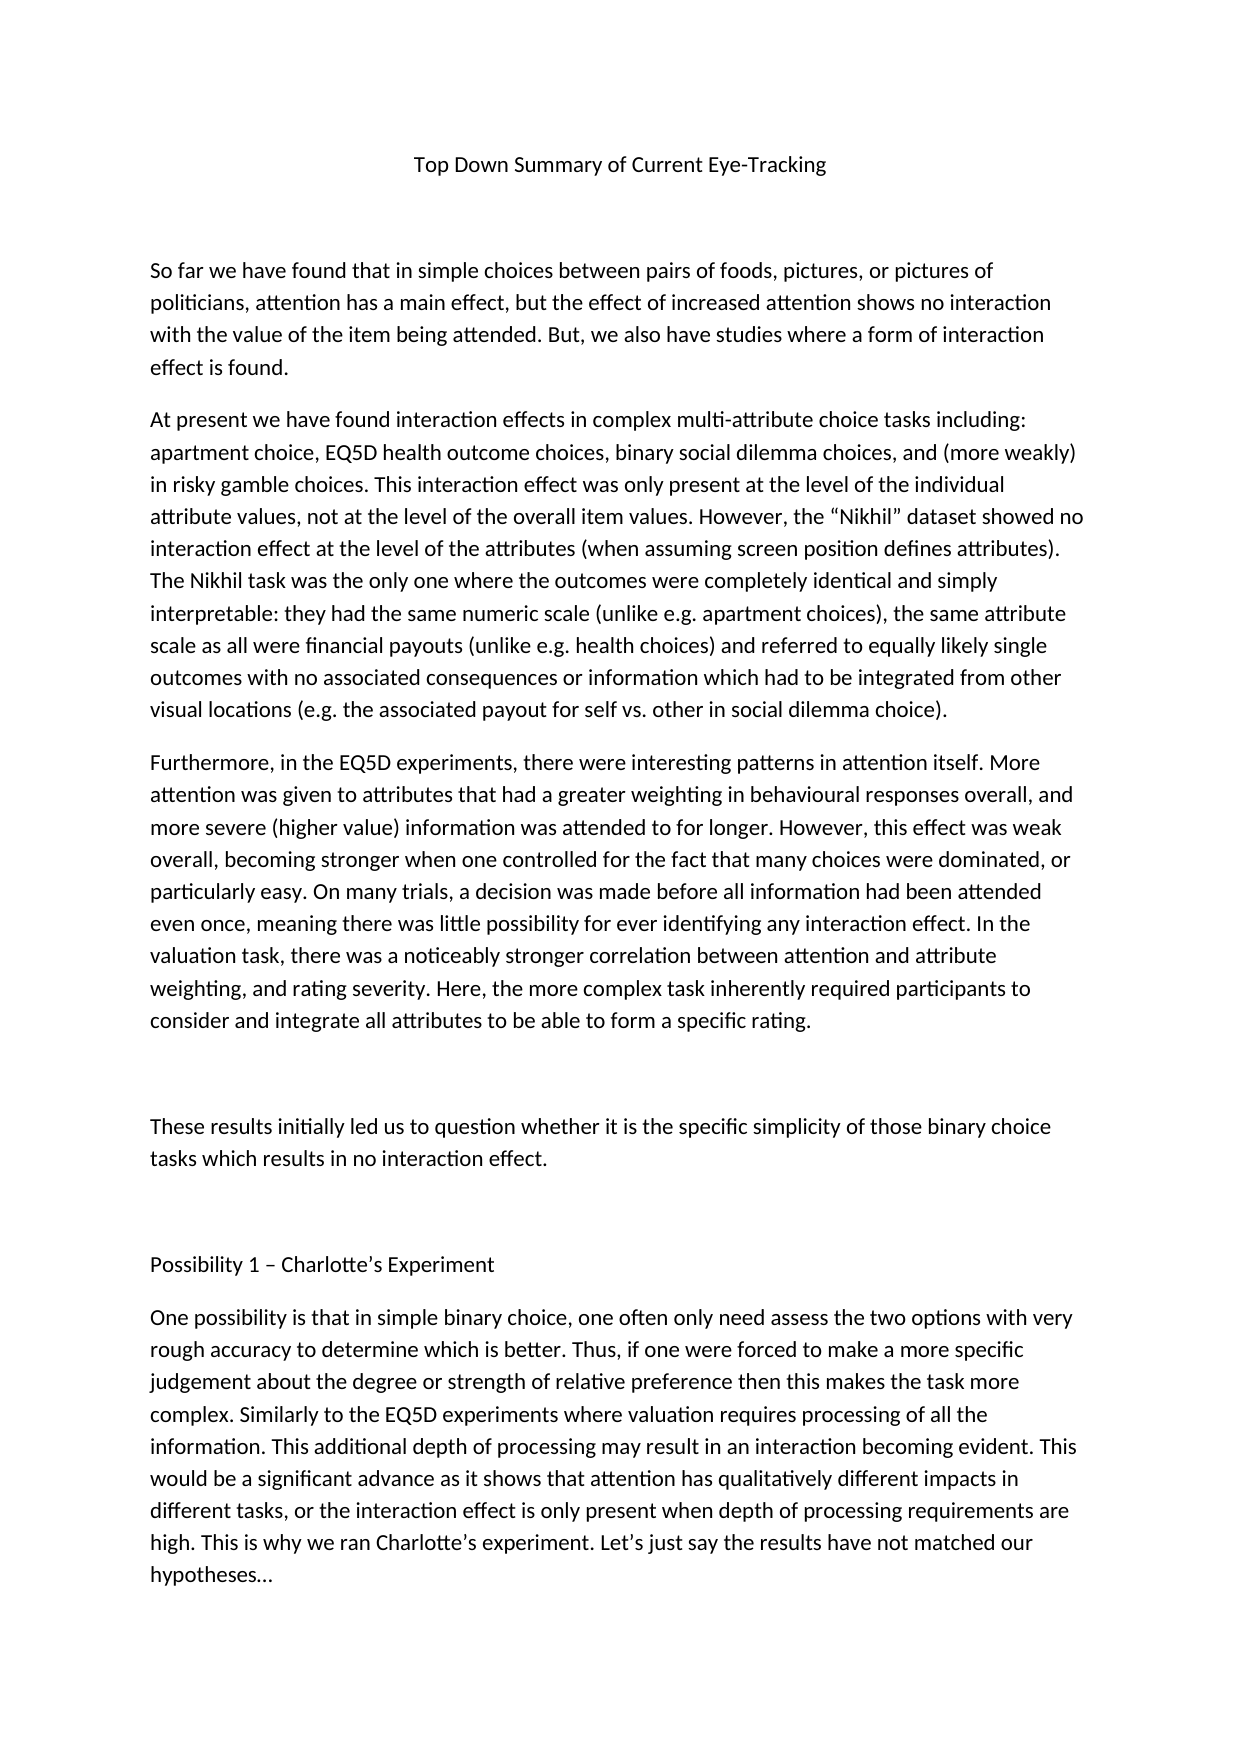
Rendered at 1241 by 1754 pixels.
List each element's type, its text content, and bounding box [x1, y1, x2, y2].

text At present we have found interaction effects in complex multi-attribute choice tasks including: apartment choice, EQ5D health outcome choices, binary social dilemma choices, and (more weakly) in risky gamble choices. This interaction effect was only present at the level of the individual attribute values, not at the level of the overall item values. However, the “Nikhil” dataset showed no interaction effect at the level of the attributes (when assuming screen position defines attributes). The Nikhil task was the only one where the outcomes were completely identical and simply interpretable: they had the same numeric scale (unlike e.g. apartment choices), the same attribute scale as all were financial payouts (unlike e.g. health choices) and referred to equally likely single outcomes with no associated consequences or information which had to be integrated from other visual locations (e.g. the associated payout for self vs. other in social dilemma choice). [150, 406, 1090, 723]
text One possibility is that in simple binary choice, one often only need assess the two options with very rough accuracy to determine which is better. Thus, if one were forced to make a more specific judgement about the degree or strength of relative preference then this makes the task more complex. Similarly to the EQ5D experiments where valuation requires processing of all the information. This additional depth of processing may result in an interaction becoming evident. This would be a significant advance as it shows that attention has qualitatively different impacts in different tasks, or the interaction effect is only present when depth of processing requirements are high. This is why we ran Charlotte’s experiment. Let’s just say the results have not matched our hypotheses… [150, 1303, 1090, 1589]
text Furthermore, in the EQ5D experiments, there were interesting patterns in attention itself. More attention was given to attributes that had a greater weighting in behavioural responses overall, and more severe (higher value) information was attended to for longer. However, this effect was weak overall, becoming stronger when one controlled for the fact that many choices were dominated, or particularly easy. On many trials, a decision was made before all information had been attended even once, meaning there was little possibility for ever identifying any interaction effect. In the valuation task, there was a noticeably stronger correlation between attention and attribute weighting, and rating severity. Here, the more complex task inherently required participants to consider and integrate all attributes to be able to form a specific rating. [150, 748, 1090, 1034]
text These results initially led us to question whether it is the specific simplicity of those binary choice tasks which results in no interaction effect. [150, 1112, 1090, 1172]
text Possibility 1 – Charlotte’s Experiment [150, 1250, 1090, 1278]
text So far we have found that in simple choices between pairs of foods, pictures, or pictures of politicians, attention has a main effect, but the effect of increased attention shows no interaction with the value of the item being attended. But, we also have studies where a form of interaction effect is found. [150, 256, 1090, 381]
text Top Down Summary of Current Eye-Tracking [150, 150, 1090, 178]
